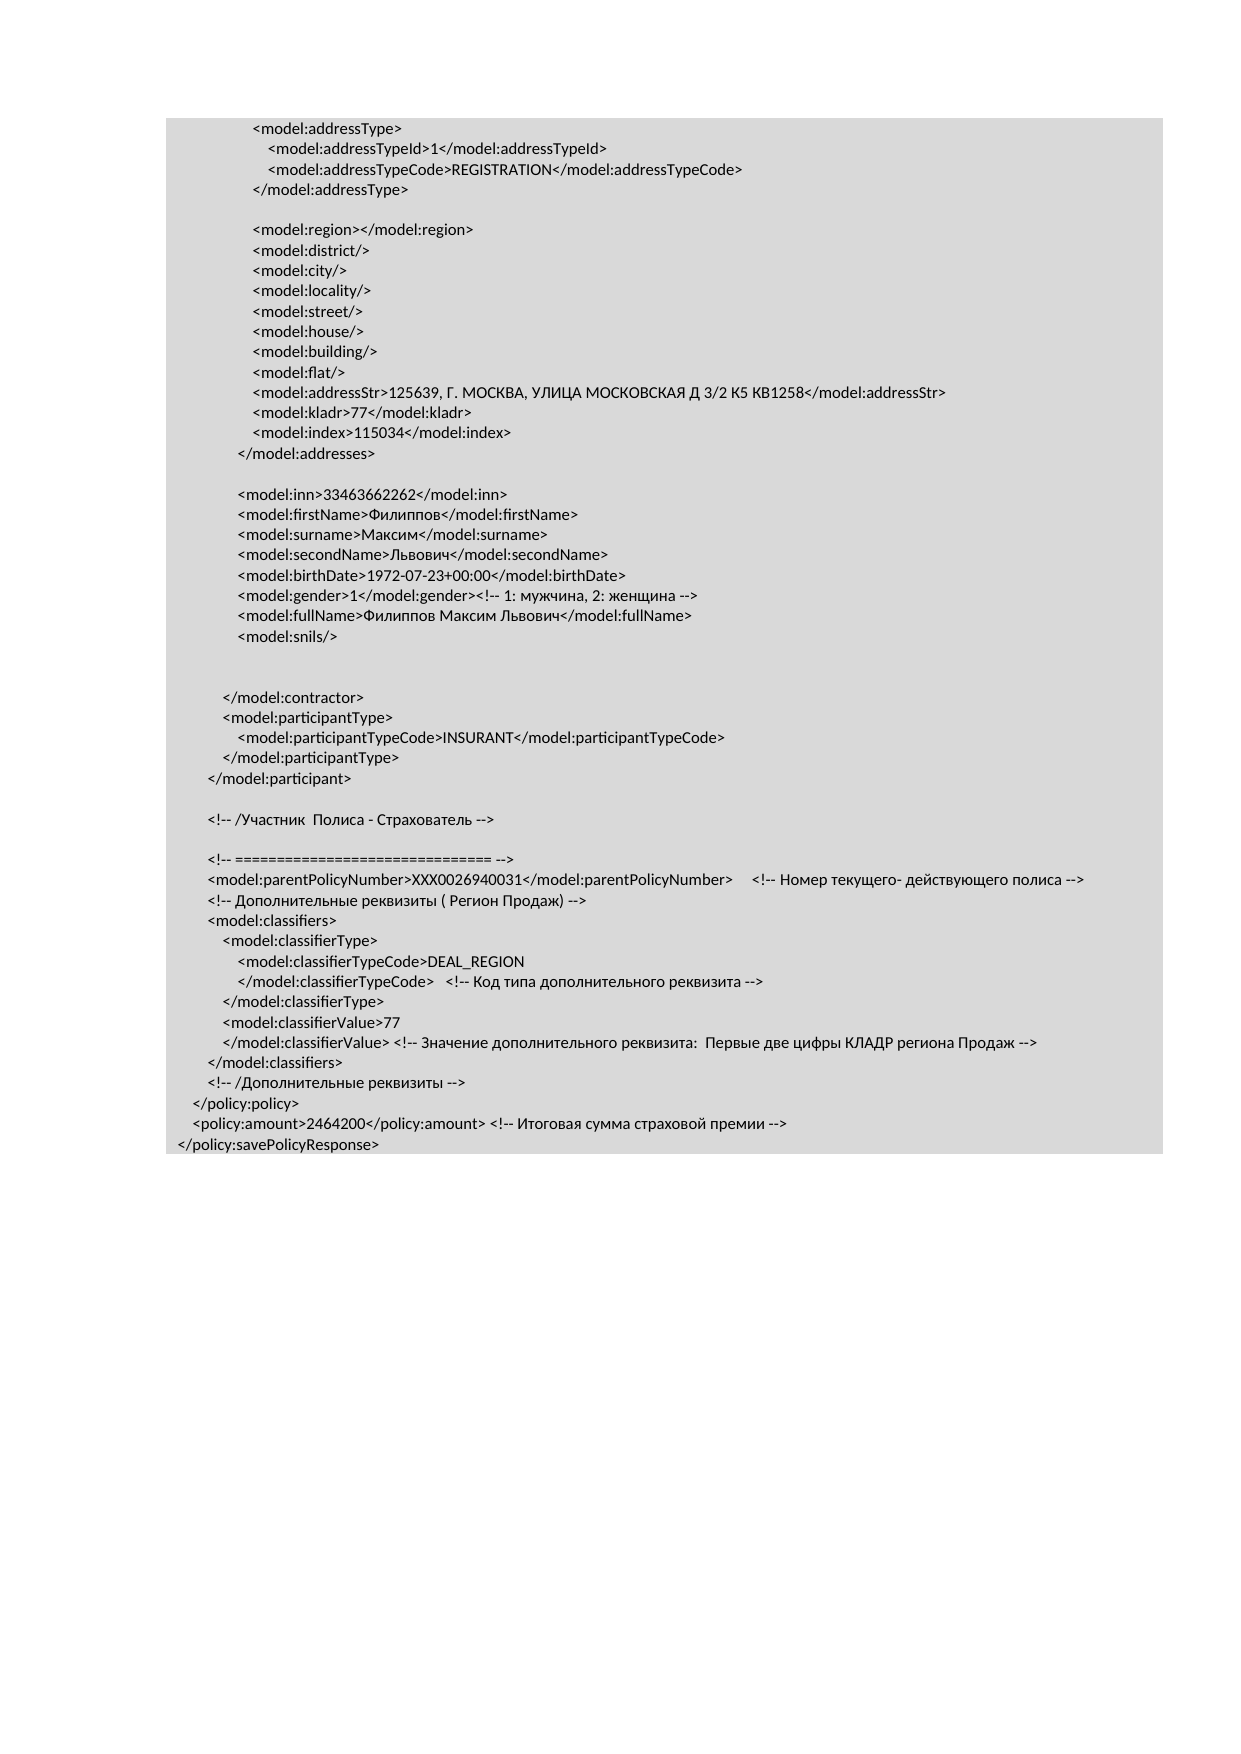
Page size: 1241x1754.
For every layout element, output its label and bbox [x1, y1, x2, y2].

table_header [166, 118, 1163, 1154]
